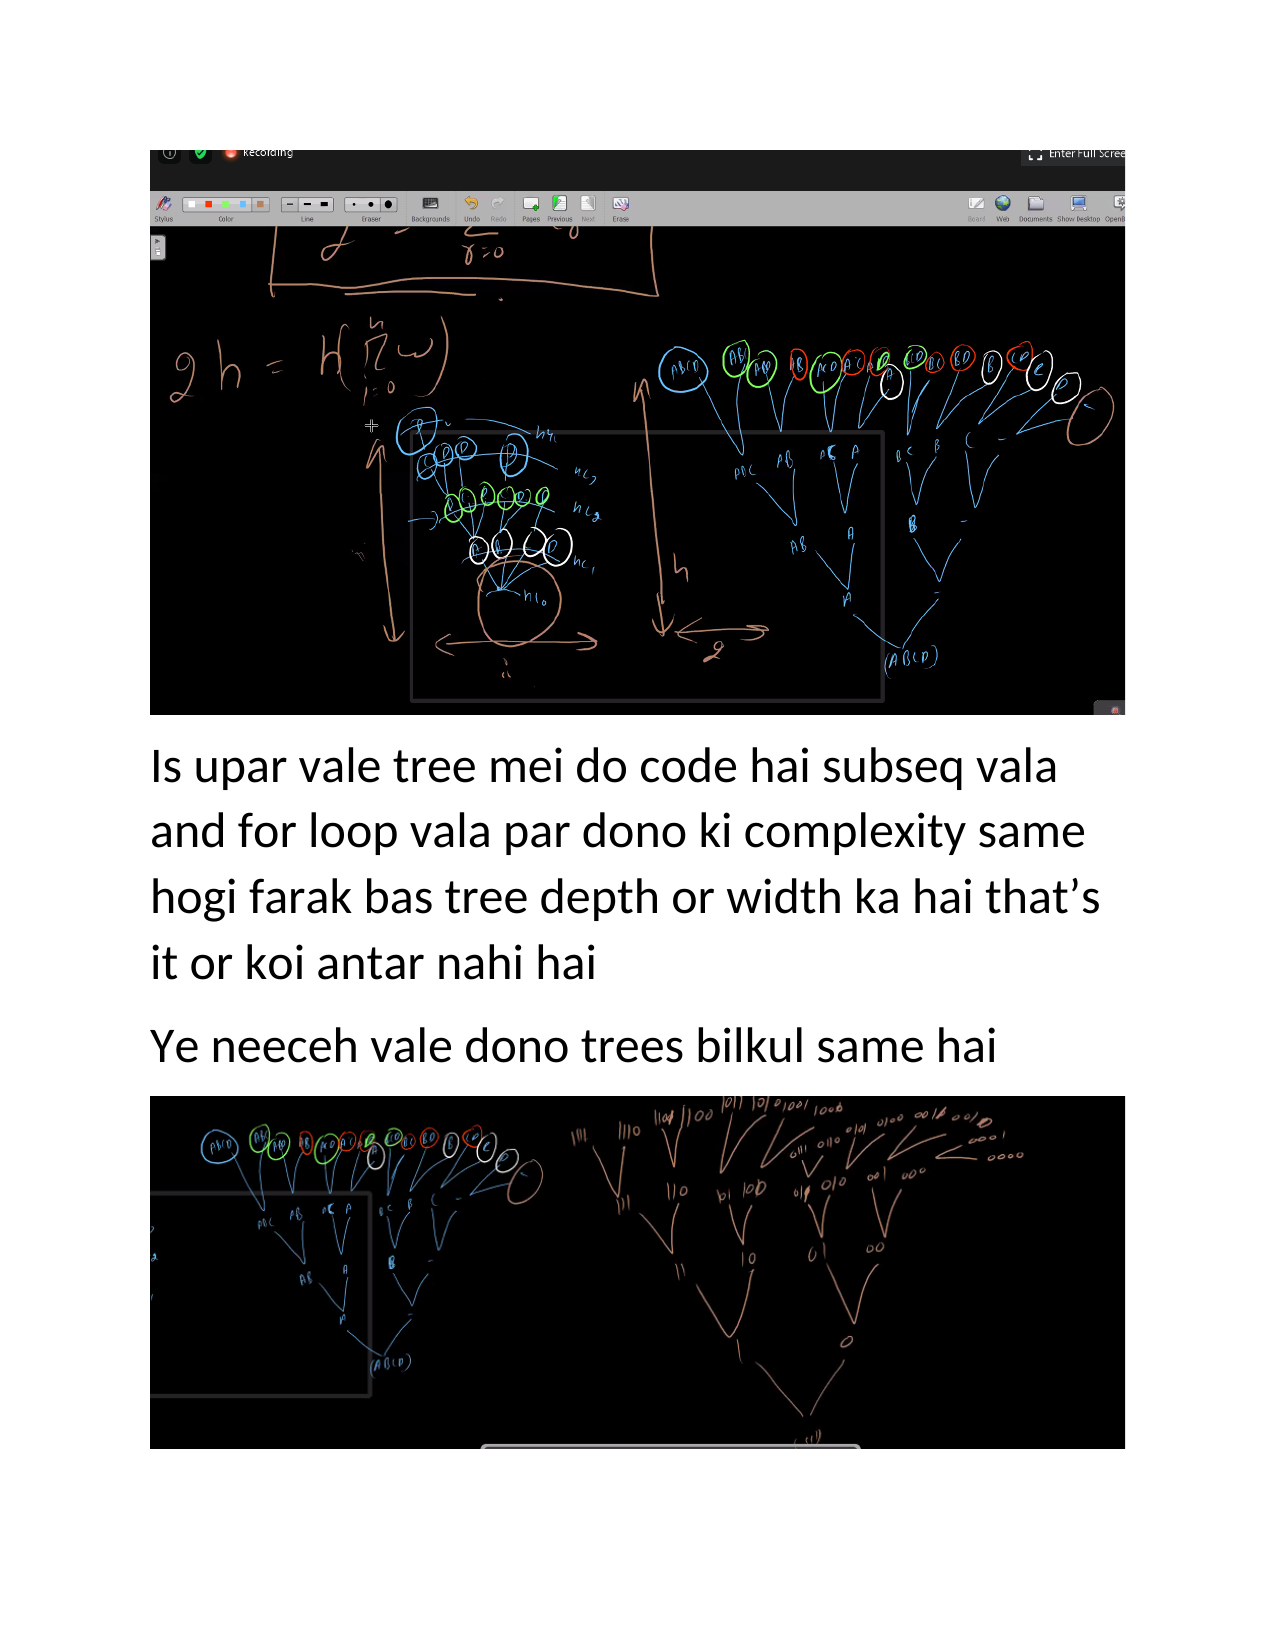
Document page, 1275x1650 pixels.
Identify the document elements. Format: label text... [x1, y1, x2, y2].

picture [150, 150, 1125, 715]
text Ye neeceh vale dono trees bilkul same hai [150, 1013, 1125, 1074]
text Is upar vale tree mei do code hai subseq vala and for loop vala par dono ki complexity same hogi farak bas tree depth or width ka hai that’s it or koi antar nahi hai [150, 733, 1125, 992]
picture [150, 1096, 1125, 1449]
